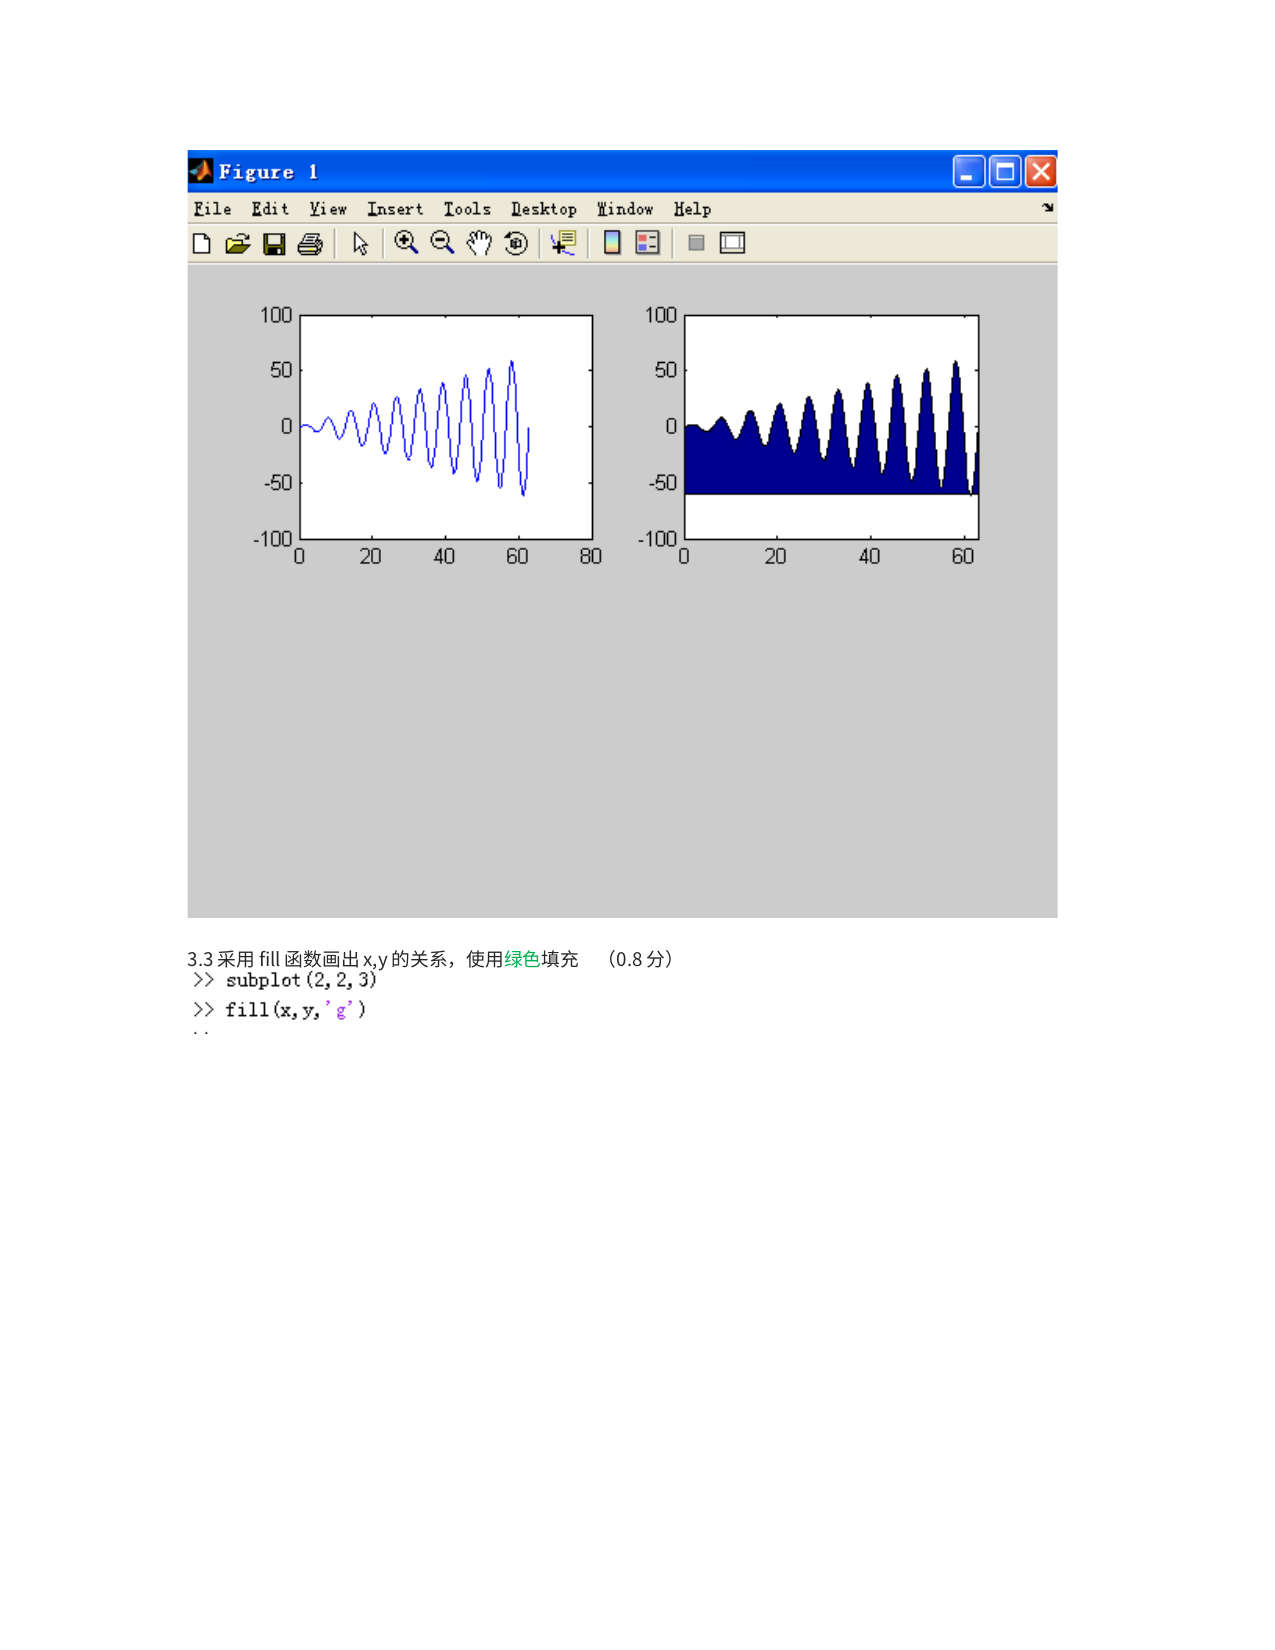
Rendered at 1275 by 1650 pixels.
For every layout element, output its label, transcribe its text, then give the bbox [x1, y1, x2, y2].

text 3.3 采用fill函数画出x,y的关系，使用绿色填充 （0.8分） [187, 944, 1087, 972]
picture [187, 971, 410, 1034]
picture [187, 150, 1058, 918]
